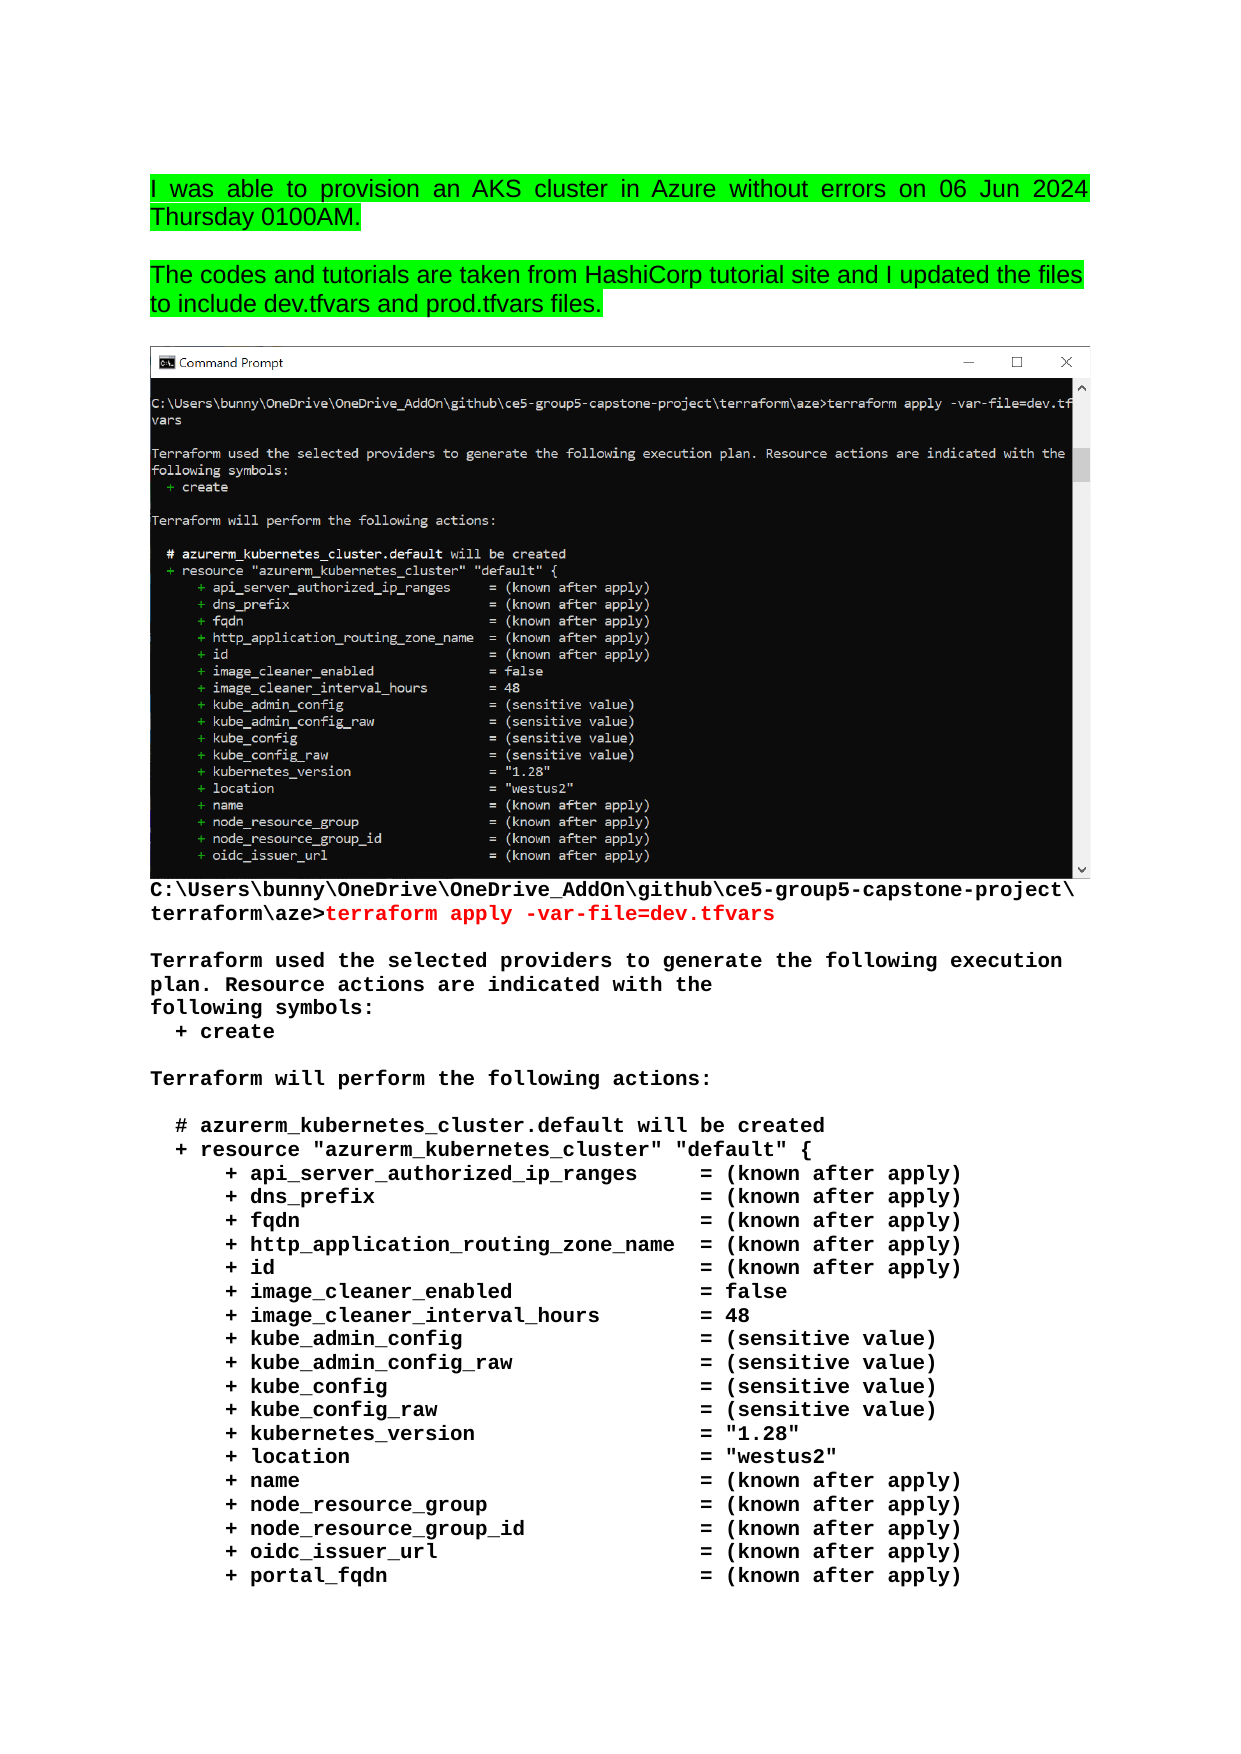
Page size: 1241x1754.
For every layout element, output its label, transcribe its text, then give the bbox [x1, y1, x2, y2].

text + oidc_issuer_url = (known after apply) [150, 1541, 1090, 1565]
text + kube_config_raw = (sensitive value) [150, 1399, 1090, 1423]
text # azurerm_kubernetes_cluster.default will be created [150, 1116, 1090, 1139]
text The codes and tutorials are taken from HashiCorp tutorial site and I updated the files to include dev.tfvars and prod.tfvars files. [603, 260, 1090, 317]
text + name = (known after apply) [150, 1470, 1090, 1494]
text + image_cleaner_interval_hours = 48 [150, 1305, 1090, 1328]
text + resource "azurerm_kubernetes_cluster" "default" { [150, 1139, 1090, 1163]
text + fqdn = (known after apply) [150, 1210, 1090, 1234]
text + kube_admin_config = (sensitive value) [150, 1328, 1090, 1352]
text Terraform used the selected providers to generate the following execution plan. Resource actions are indicated with the [150, 950, 1090, 997]
text + node_resource_group = (known after apply) [150, 1494, 1090, 1517]
text + kubernetes_version = "1.28" [150, 1423, 1090, 1447]
text + image_cleaner_enabled = false [150, 1281, 1090, 1305]
text C:\Users\bunny\OneDrive\OneDrive_AddOn\github\ce5-group5-capstone-project\terraform\aze>terraform apply -var-file=dev.tfvars [150, 879, 1090, 926]
text + dns_prefix = (known after apply) [150, 1186, 1090, 1210]
text + api_server_authorized_ip_ranges = (known after apply) [150, 1163, 1090, 1186]
text following symbols: [150, 997, 1090, 1021]
text + portal_fqdn = (known after apply) [150, 1565, 1090, 1588]
text + create [150, 1021, 1090, 1044]
text + id = (known after apply) [150, 1257, 1090, 1281]
text + http_application_routing_zone_name = (known after apply) [150, 1234, 1090, 1257]
text Terraform will perform the following actions: [150, 1068, 1090, 1092]
text + location = "westus2" [150, 1447, 1090, 1470]
text + node_resource_group_id = (known after apply) [150, 1517, 1090, 1541]
text I was able to provision an AKS cluster in Azure without errors on 06 Jun 2024 Thursday 0100AM. [150, 202, 1090, 231]
text + kube_config = (sensitive value) [150, 1376, 1090, 1399]
picture [150, 346, 1091, 879]
text + kube_admin_config_raw = (sensitive value) [150, 1352, 1090, 1376]
